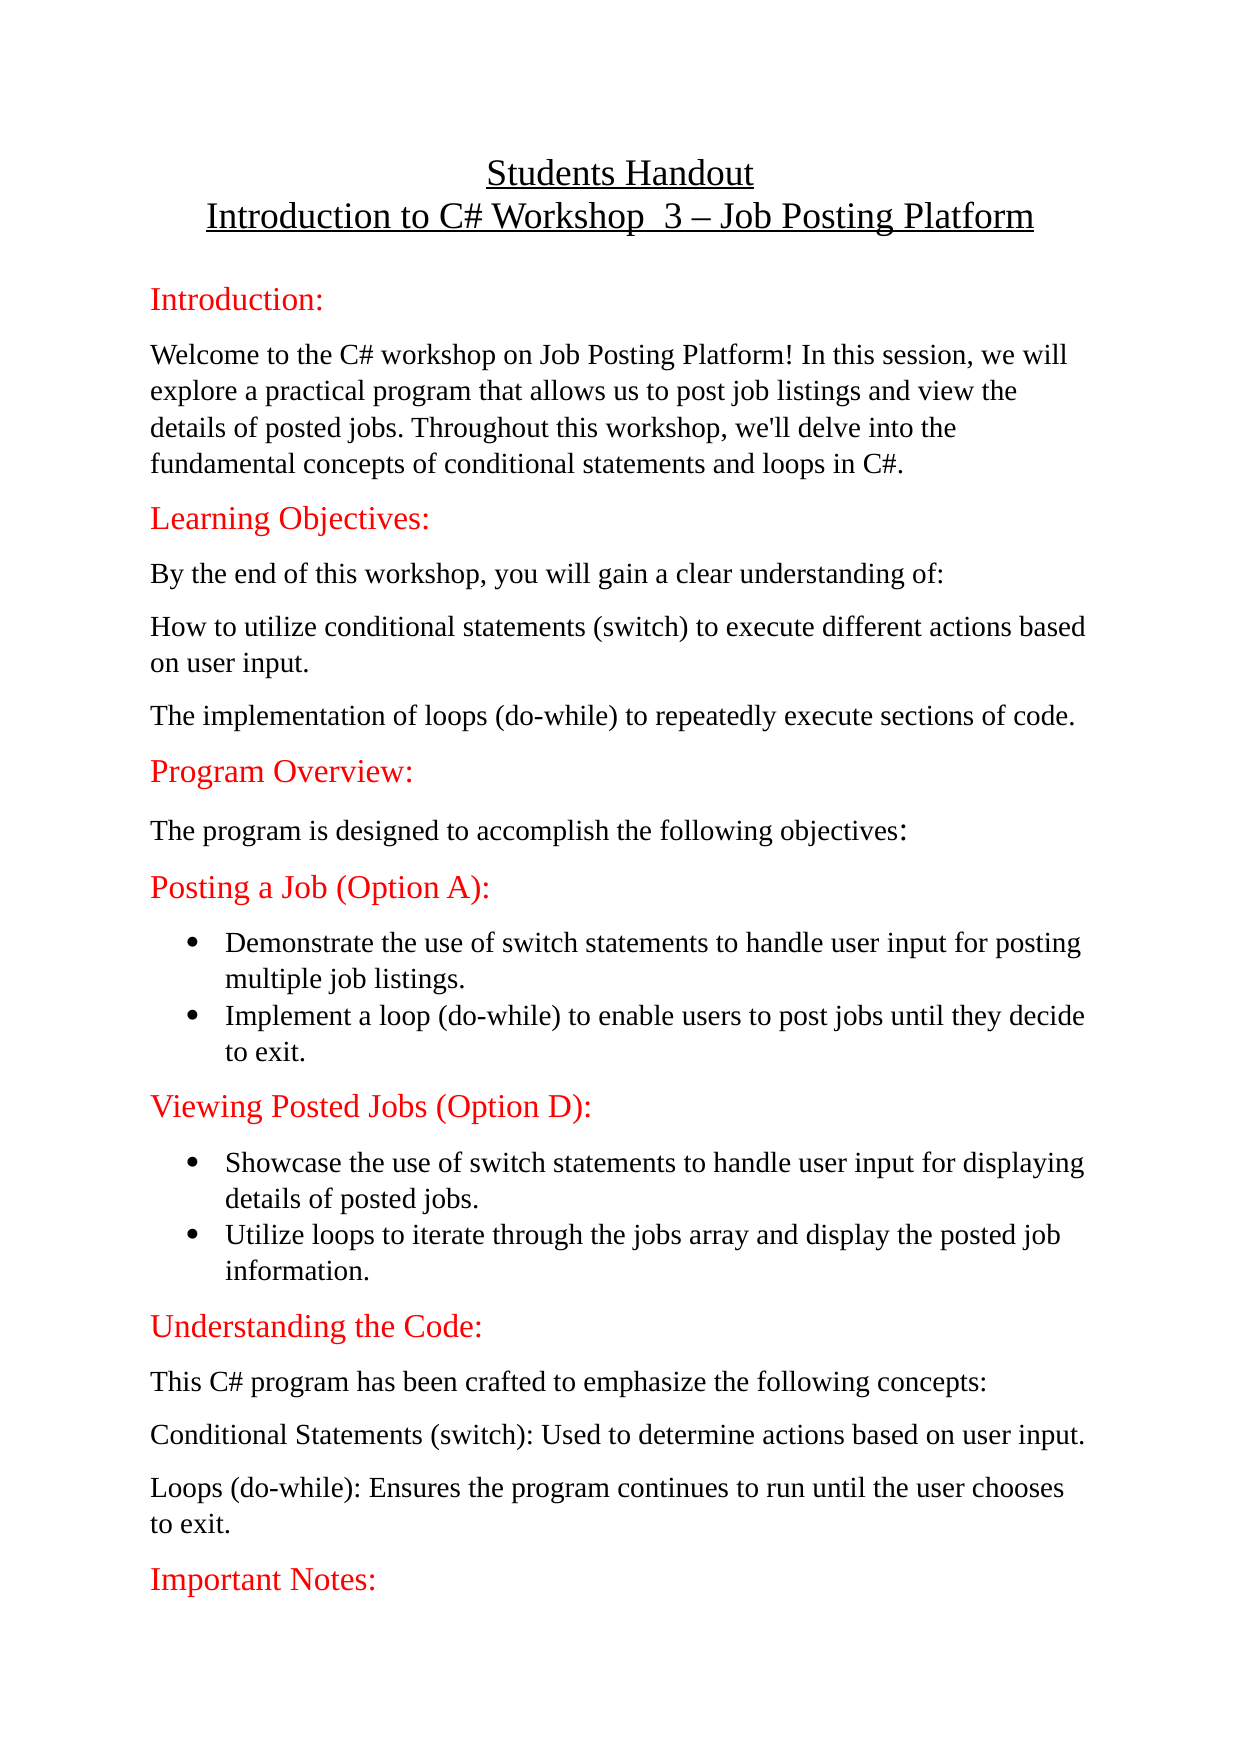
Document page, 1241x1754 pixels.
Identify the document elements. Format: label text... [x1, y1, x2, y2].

text The implementation of loops (do-while) to repeatedly execute sections of code. [150, 698, 1090, 732]
text This C# program has been crafted to emphasize the following concepts: [150, 1364, 1090, 1398]
text Program Overview: [150, 751, 1090, 789]
text The program is designed to accomplish the following objectives: [150, 809, 1090, 848]
text Posting a Job (Option A): [150, 867, 1090, 906]
text Important Notes: [150, 1559, 1090, 1597]
list Utilize loops to iterate through the jobs array and display the posted job information. [187, 1217, 1090, 1287]
text Introduction to C# Workshop 3 – Job Posting Platform [150, 193, 1090, 236]
text Viewing Posted Jobs (Option D): [150, 1087, 1090, 1125]
text How to utilize conditional statements (switch) to execute different actions based on user input. [150, 609, 1090, 679]
text Loops (do-while): Ensures the program continues to run until the user chooses to exit. [150, 1470, 1090, 1539]
list Implement a loop (do-while) to enable users to post jobs until they decide to exit. [187, 998, 1090, 1067]
text Welcome to the C# workshop on Job Posting Platform! In this session, we will explore a practical program that allows us to post job listings and view the details of posted jobs. Throughout this workshop, we'll delve into the fundamental concepts of conditional statements and loops in C#. [150, 337, 1090, 479]
list Showcase the use of switch statements to handle user input for displaying details of posted jobs. [187, 1145, 1090, 1214]
text By the end of this workshop, you will gain a clear understanding of: [150, 557, 1090, 590]
list Demonstrate the use of switch statements to handle user input for posting multiple job listings. [187, 925, 1090, 995]
text Understanding the Code: [150, 1306, 1090, 1344]
text Introduction: [150, 279, 1090, 318]
text Students Handout [150, 150, 1090, 193]
text Conditional Statements (switch): Used to determine actions based on user input. [150, 1417, 1090, 1451]
text Learning Objectives: [150, 499, 1090, 537]
